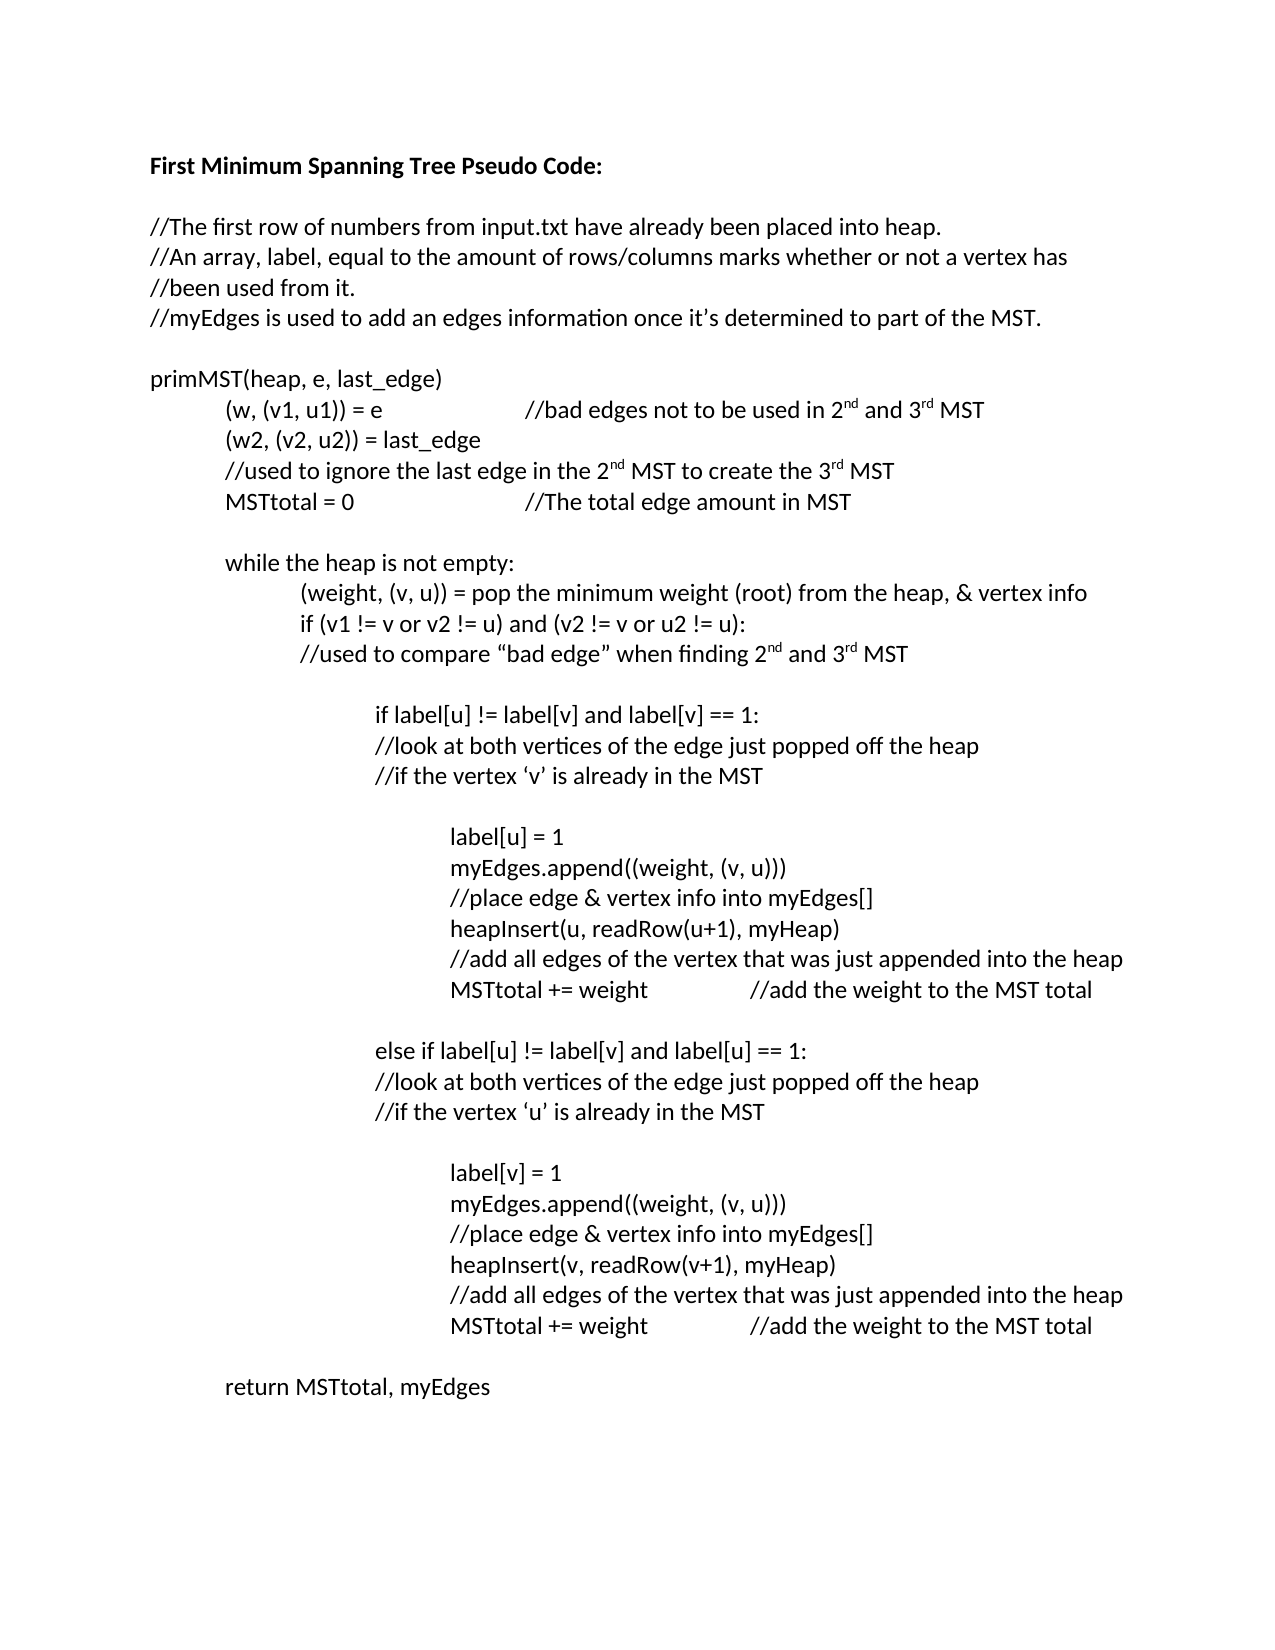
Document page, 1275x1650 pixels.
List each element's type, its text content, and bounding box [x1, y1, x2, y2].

text //The first row of numbers from input.txt have already been placed into heap. [150, 211, 1125, 242]
text //used to compare “bad edge” when finding 2nd and 3rd MST [225, 638, 1125, 669]
text if label[u] != label[v] and label[v] == 1: [300, 699, 1125, 730]
text //add all edges of the vertex that was just appended into the heap [375, 943, 1125, 974]
text else if label[u] != label[v] and label[u] == 1: [300, 1035, 1125, 1066]
text //place edge & vertex info into myEdges[] [300, 1218, 1125, 1249]
text myEdges.append((weight, (v, u))) [300, 1188, 1125, 1218]
text //look at both vertices of the edge just popped off the heap [150, 1066, 1125, 1096]
text //myEdges is used to add an edges information once it’s determined to part of the MST. [150, 303, 1125, 333]
text heapInsert(v, readRow(v+1), myHeap) [300, 1249, 1125, 1279]
text (weight, (v, u)) = pop the minimum weight (root) from the heap, & vertex info [150, 577, 1125, 608]
text First Minimum Spanning Tree Pseudo Code: [150, 150, 1125, 181]
text while the heap is not empty: [150, 547, 1125, 577]
text //look at both vertices of the edge just popped off the heap [150, 730, 1125, 760]
text //if the vertex ‘v’ is already in the MST [300, 760, 1125, 791]
text //used to ignore the last edge in the 2nd MST to create the 3rd MST [225, 455, 1125, 486]
text //place edge & vertex info into myEdges[] [300, 882, 1125, 913]
text myEdges.append((weight, (v, u))) [300, 852, 1125, 882]
text heapInsert(u, readRow(u+1), myHeap) [300, 913, 1125, 943]
text primMST(heap, e, last_edge) [150, 364, 1125, 394]
text return MSTtotal, myEdges [150, 1371, 1125, 1401]
text label[u] = 1 [375, 821, 1125, 852]
text (w2, (v2, u2)) = last_edge [150, 425, 1125, 455]
text (w, (v1, u1)) = e //bad edges not to be used in 2nd and 3rd MST [150, 394, 1125, 425]
text if (v1 != v or v2 != u) and (v2 != v or u2 != u): [150, 608, 1125, 638]
text MSTtotal = 0 //The total edge amount in MST [150, 486, 1125, 516]
text label[v] = 1 [375, 1157, 1125, 1188]
text //if the vertex ‘u’ is already in the MST [300, 1096, 1125, 1127]
text //An array, label, equal to the amount of rows/columns marks whether or not a vertex has //been used from it. [150, 242, 1125, 303]
text //add all edges of the vertex that was just appended into the heap [375, 1279, 1125, 1310]
text MSTtotal += weight //add the weight to the MST total [375, 974, 1125, 1004]
text MSTtotal += weight //add the weight to the MST total [375, 1310, 1125, 1340]
